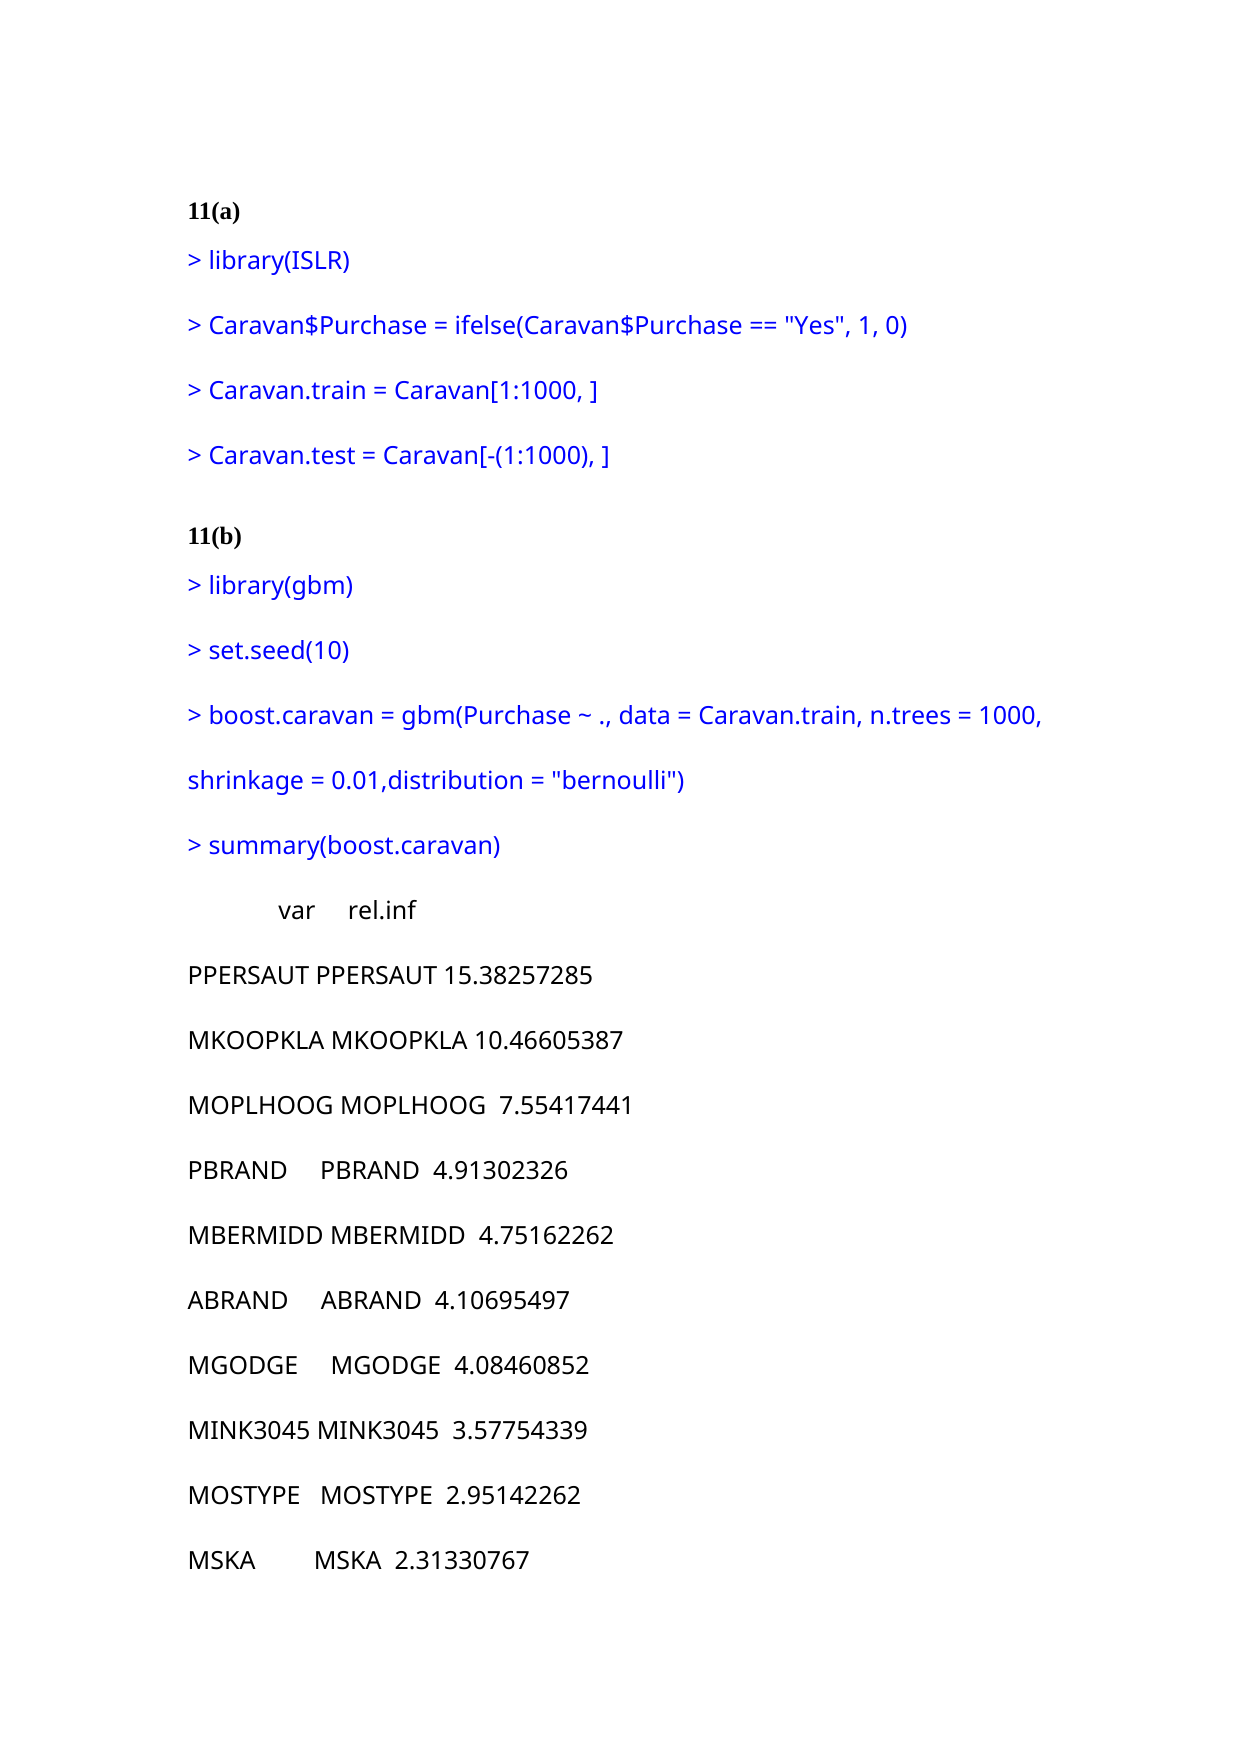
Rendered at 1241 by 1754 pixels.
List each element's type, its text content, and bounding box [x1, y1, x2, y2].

text > summary(boost.caravan) [187, 812, 1053, 877]
text 11(a) [187, 194, 1053, 227]
text MOSTYPE MOSTYPE 2.95142262 [187, 1462, 1053, 1527]
text var rel.inf [187, 877, 1053, 942]
text > boost.caravan = gbm(Purchase ~ ., data = Caravan.train, n.trees = 1000, shrinkage = 0.01,distribution = "bernoulli") [187, 682, 1053, 812]
text > set.seed(10) [187, 617, 1053, 682]
text > Caravan.test = Caravan[-(1:1000), ] [187, 422, 1053, 487]
text 11(b) [187, 519, 1053, 552]
text MGODGE MGODGE 4.08460852 [187, 1332, 1053, 1397]
text MINK3045 MINK3045 3.57754339 [187, 1397, 1053, 1462]
text MBERMIDD MBERMIDD 4.75162262 [187, 1202, 1053, 1267]
text > Caravan.train = Caravan[1:1000, ] [187, 357, 1053, 422]
text MKOOPKLA MKOOPKLA 10.46605387 [187, 1007, 1053, 1072]
text PBRAND PBRAND 4.91302326 [187, 1137, 1053, 1202]
text > Caravan$Purchase = ifelse(Caravan$Purchase == "Yes", 1, 0) [187, 292, 1053, 357]
text PPERSAUT PPERSAUT 15.38257285 [187, 942, 1053, 1007]
text MSKA MSKA 2.31330767 [187, 1527, 1053, 1592]
text MOPLHOOG MOPLHOOG 7.55417441 [187, 1072, 1053, 1137]
text ABRAND ABRAND 4.10695497 [187, 1267, 1053, 1332]
text > library(gbm) [187, 552, 1053, 617]
text > library(ISLR) [187, 227, 1053, 292]
